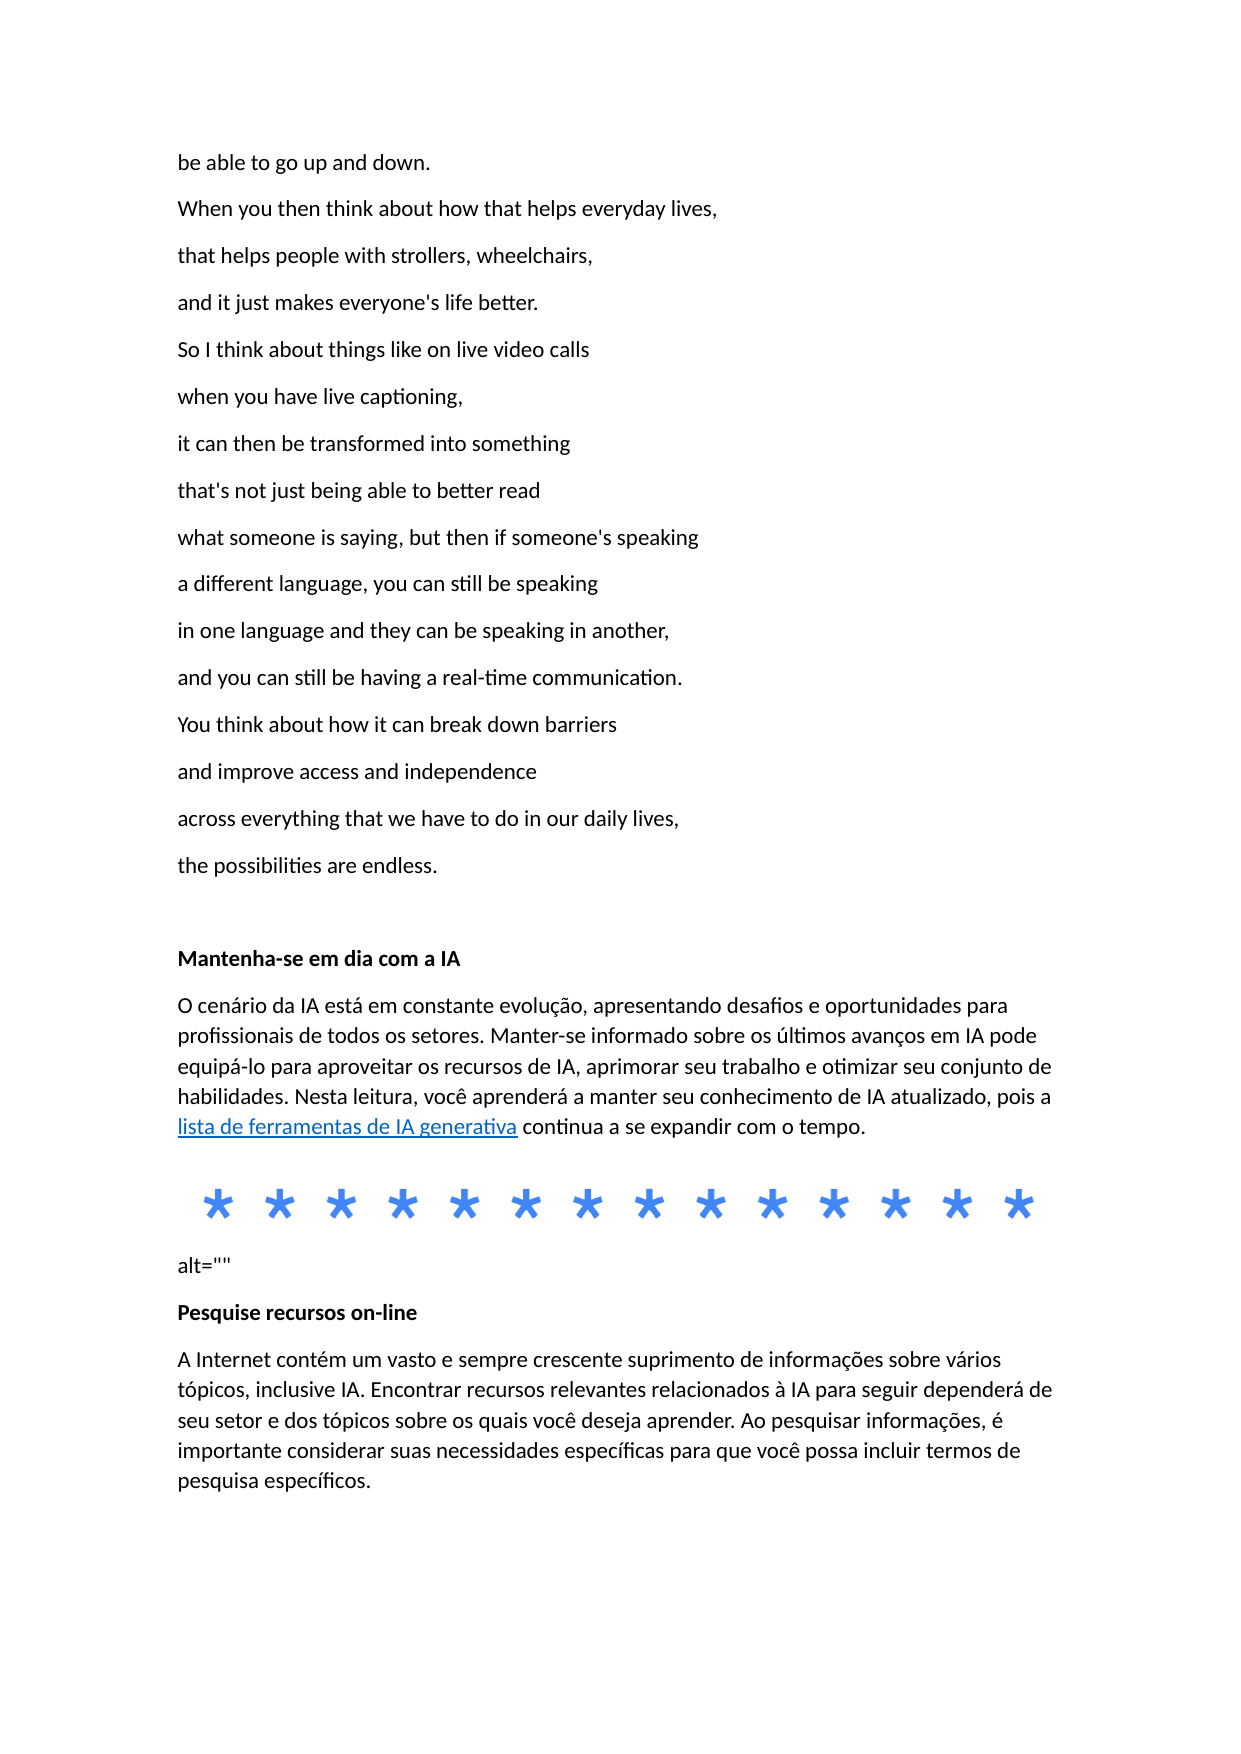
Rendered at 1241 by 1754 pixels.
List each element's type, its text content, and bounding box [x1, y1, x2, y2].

text alt="" [177, 1250, 1063, 1280]
text in one language and they can be speaking in another, [177, 616, 1063, 644]
text and improve access and independence [177, 757, 1063, 785]
text and it just makes everyone's life better. [177, 288, 1063, 316]
text So I think about things like on live video calls [177, 335, 1063, 363]
text that helps people with strollers, wheelchairs, [177, 241, 1063, 269]
text it can then be transformed into something [177, 429, 1063, 457]
text a different language, you can still be speaking [177, 569, 1063, 597]
text You think about how it can break down barriers [177, 710, 1063, 738]
text Pesquise recursos on-line [177, 1298, 1063, 1327]
text be able to go up and down. [177, 148, 1063, 176]
text across everything that we have to do in our daily lives, [177, 804, 1063, 832]
text When you then think about how that helps everyday lives, [177, 194, 1063, 222]
text that's not just being able to better read [177, 476, 1063, 504]
text A Internet contém um vasto e sempre crescente suprimento de informações sobre vários tópicos, inclusive IA. Encontrar recursos relevantes relacionados à IA para seguir dependerá de seu setor e dos tópicos sobre os quais você deseja aprender. Ao pesquisar informações, é importante considerar suas necessidades específicas para que você possa incluir termos de pesquisa específicos. [177, 1345, 1063, 1494]
text O cenário da IA está em constante evolução, apresentando desafios e oportunidades para profissionais de todos os setores. Manter-se informado sobre os últimos avanços em IA pode equipá-lo para aproveitar os recursos de IA, aprimorar seu trabalho e otimizar seu conjunto de habilidades. Nesta leitura, você aprenderá a manter seu conhecimento de IA atualizado, pois a lista de ferramentas de IA generativa continua a se expandir com o tempo. [177, 991, 1063, 1140]
text Mantenha-se em dia com a IA [177, 944, 1063, 972]
text what someone is saying, but then if someone's speaking [177, 523, 1063, 551]
text when you have live captioning, [177, 382, 1063, 410]
picture [177, 1159, 1063, 1250]
text the possibilities are endless. [177, 851, 1063, 879]
text and you can still be having a real-time communication. [177, 663, 1063, 691]
